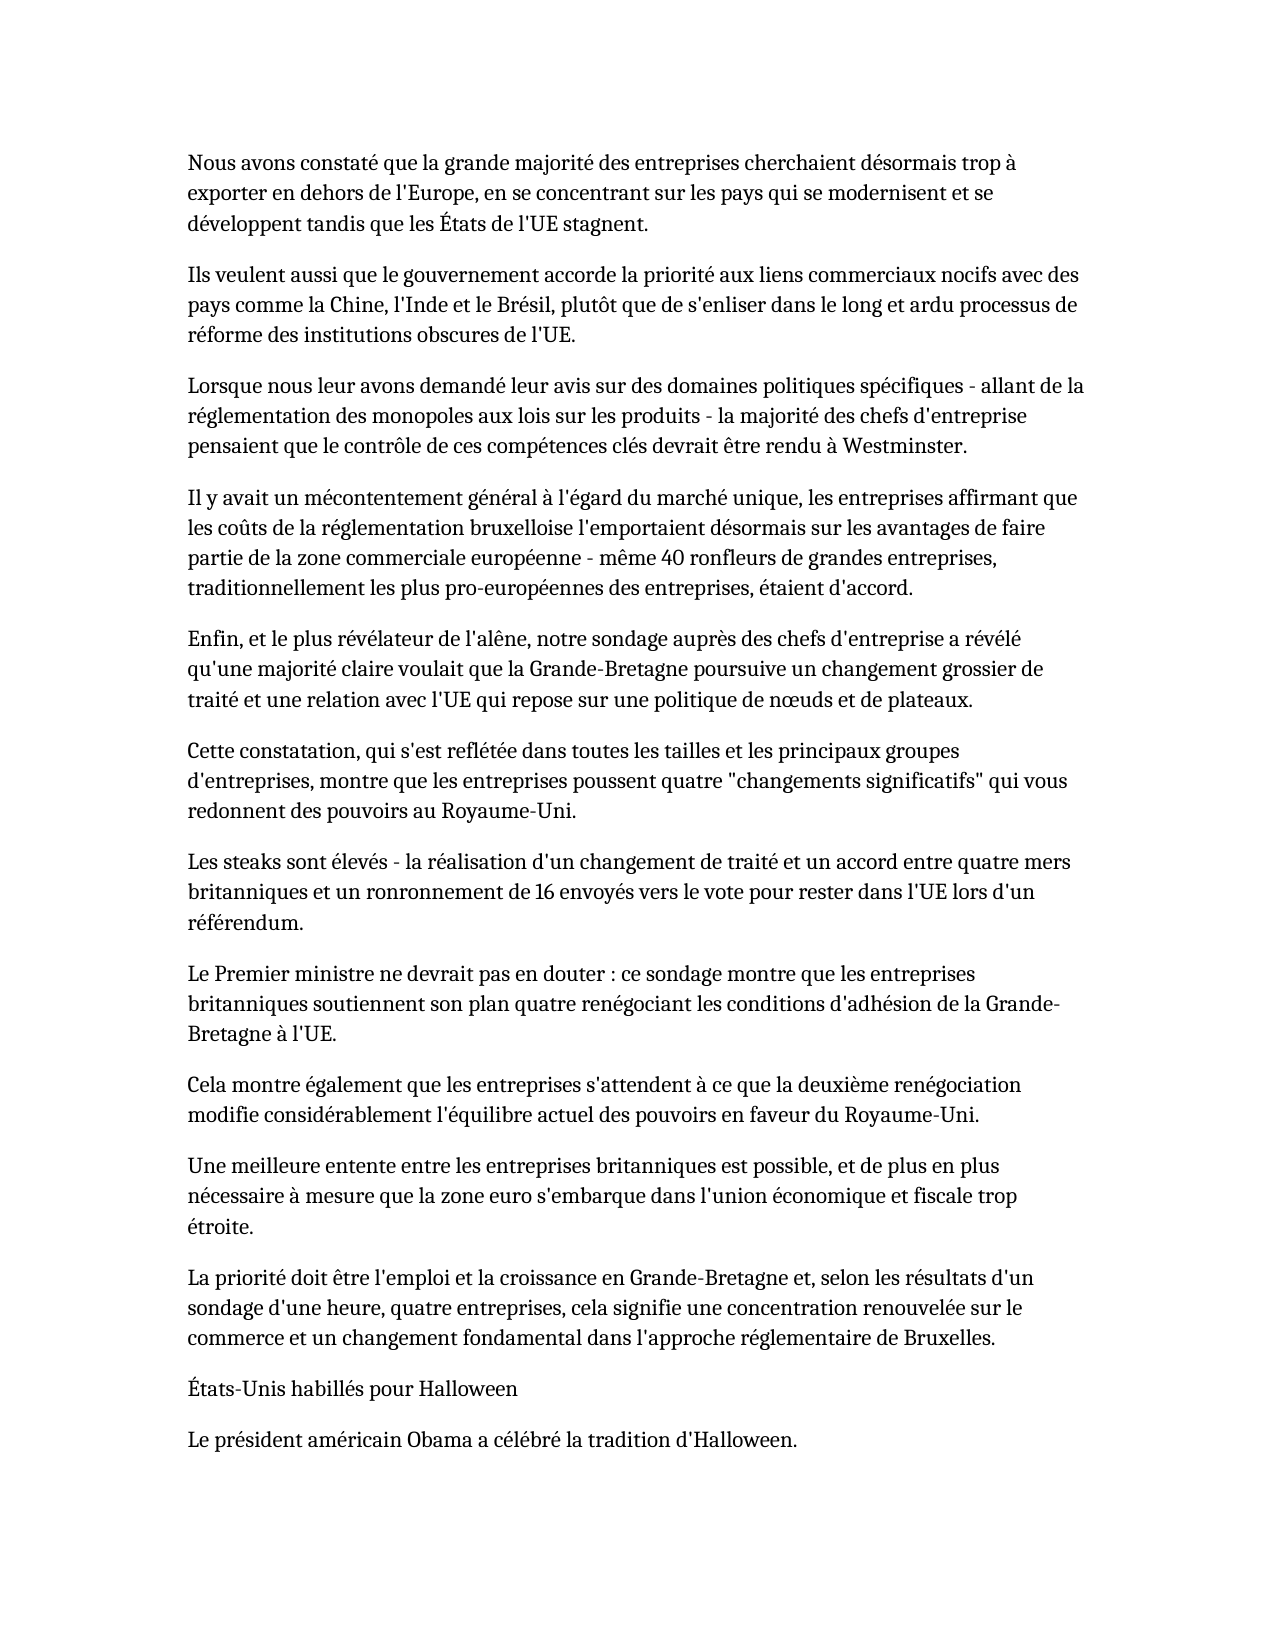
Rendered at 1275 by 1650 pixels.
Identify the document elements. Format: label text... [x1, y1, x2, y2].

text Une meilleure entente entre les entreprises britanniques est possible, et de plus en plus nécessaire à mesure que la zone euro s'embarque dans l'union économique et fiscale trop étroite. [187, 1153, 1087, 1240]
text Le président américain Obama a célébré la tradition d'Halloween. [187, 1427, 1087, 1453]
text Cette constatation, qui s'est reflétée dans toutes les tailles et les principaux groupes d'entreprises, montre que les entreprises poussent quatre "changements significatifs" qui vous redonnent des pouvoirs au Royaume-Uni. [187, 737, 1087, 824]
text Il y avait un mécontentement général à l'égard du marché unique, les entreprises affirmant que les coûts de la réglementation bruxelloise l'emportaient désormais sur les avantages de faire partie de la zone commerciale européenne - même 40 ronfleurs de grandes entreprises, traditionnellement les plus pro-européennes des entreprises, étaient d'accord. [187, 484, 1087, 601]
text Cela montre également que les entreprises s'attendent à ce que la deuxième renégociation modifie considérablement l'équilibre actuel des pouvoirs en faveur du Royaume-Uni. [187, 1072, 1087, 1128]
text Lorsque nous leur avons demandé leur avis sur des domaines politiques spécifiques - allant de la réglementation des monopoles aux lois sur les produits - la majorité des chefs d'entreprise pensaient que le contrôle de ces compétences clés devrait être rendu à Westminster. [187, 373, 1087, 460]
text La priorité doit être l'emploi et la croissance en Grande-Bretagne et, selon les résultats d'un sondage d'une heure, quatre entreprises, cela signifie une concentration renouvelée sur le commerce et un changement fondamental dans l'approche réglementaire de Bruxelles. [187, 1264, 1087, 1351]
text Ils veulent aussi que le gouvernement accorde la priorité aux liens commerciaux nocifs avec des pays comme la Chine, l'Inde et le Brésil, plutôt que de s'enliser dans le long et ardu processus de réforme des institutions obscures de l'UE. [187, 261, 1087, 348]
text Les steaks sont élevés - la réalisation d'un changement de traité et un accord entre quatre mers britanniques et un ronronnement de 16 envoyés vers le vote pour rester dans l'UE lors d'un référendum. [187, 849, 1087, 936]
text États-Unis habillés pour Halloween [187, 1376, 1087, 1402]
text Nous avons constaté que la grande majorité des entreprises cherchaient désormais trop à exporter en dehors de l'Europe, en se concentrant sur les pays qui se modernisent et se développent tandis que les États de l'UE stagnent. [187, 150, 1087, 237]
text Le Premier ministre ne devrait pas en douter : ce sondage montre que les entreprises britanniques soutiennent son plan quatre renégociant les conditions d'adhésion de la Grande-Bretagne à l'UE. [187, 960, 1087, 1047]
text Enfin, et le plus révélateur de l'alêne, notre sondage auprès des chefs d'entreprise a révélé qu'une majorité claire voulait que la Grande-Bretagne poursuive un changement grossier de traité et une relation avec l'UE qui repose sur une politique de nœuds et de plateaux. [187, 626, 1087, 713]
